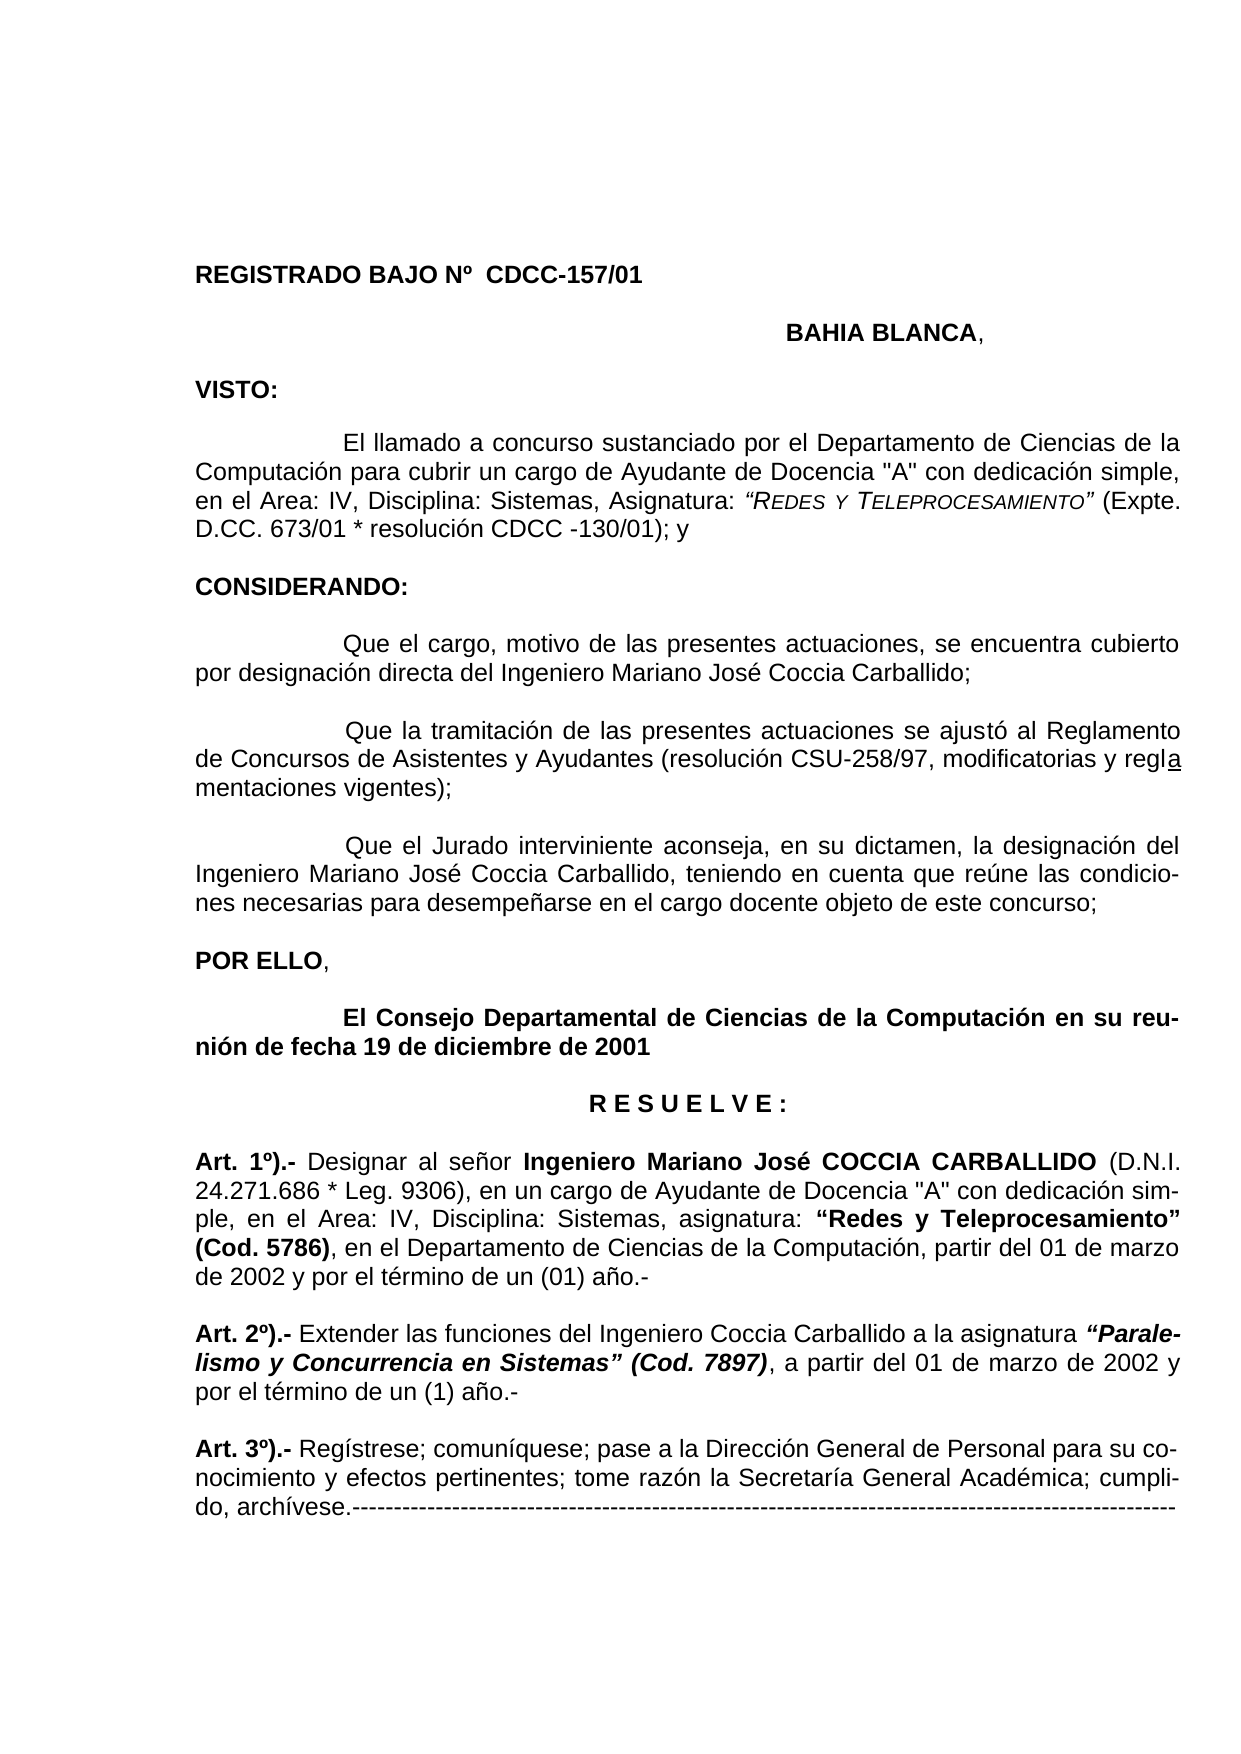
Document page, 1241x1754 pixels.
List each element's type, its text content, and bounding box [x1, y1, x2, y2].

text El llamado a concurso sustanciado por el Departamento de Ciencias de la Computación para cubrir un cargo de Ayudante de Docencia "A" con dedicación simple, en el Area: IV, Disciplina: Sistemas, Asignatura: “Redes y Teleprocesamiento” (Expte. D.CC. 673/01 * resolución CDCC -130/01); y [195, 428, 1181, 543]
text POR ELLO, [195, 946, 1181, 974]
text Que la tramitación de las presentes actuaciones se ajustó al Reglamento de Concursos de Asistentes y Ayudantes (resolución CSU-258/97, modificatorias y regla mentaciones vigentes); [195, 716, 1181, 802]
text R E S U E L V E : [195, 1089, 1181, 1118]
text Art. 1º).- Designar al señor Ingeniero Mariano José COCCIA CARBALLIDO (D.N.I. 24.271.686 * Leg. 9306), en un cargo de Ayudante de Docencia "A" con dedicación sim-ple, en el Area: IV, Disciplina: Sistemas, asignatura: “Redes y Teleprocesamiento” (Cod. 5786), en el Departamento de Ciencias de la Computación, partir del 01 de marzo de 2002 y por el término de un (01) año.- [195, 1147, 1181, 1291]
text nocimiento y efectos pertinentes; tome razón la Secretaría General Académica; cumpli-do, archívese.--------------------------------------------------------------------------------------------------- [195, 1463, 1181, 1521]
text Que el Jurado interviniente aconseja, en su dictamen, la designación del Ingeniero Mariano José Coccia Carballido, teniendo en cuenta que reúne las condicio-nes necesarias para desempeñarse en el cargo docente objeto de este concurso; [195, 831, 1181, 917]
text Que el cargo, motivo de las presentes actuaciones, se encuentra cubierto por designación directa del Ingeniero Mariano José Coccia Carballido; [195, 629, 1181, 687]
text BAHIA BLANCA, [195, 318, 1181, 347]
text Art. 3º).- Regístrese; comuníquese; pase a la Dirección General de Personal para su co- [195, 1434, 1181, 1463]
text REGISTRADO BAJO Nº CDCC-157/01 [195, 260, 1181, 289]
text Art. 2º).- Extender las funciones del Ingeniero Coccia Carballido a la asignatura “Parale-lismo y Concurrencia en Sistemas” (Cod. 7897), a partir del 01 de marzo de 2002 y por el término de un (1) año.- [195, 1319, 1181, 1406]
text VISTO: [195, 375, 1181, 404]
text CONSIDERANDO: [195, 572, 1181, 601]
text El Consejo Departamental de Ciencias de la Computación en su reu-nión de fecha 19 de diciembre de 2001 [195, 1003, 1181, 1061]
